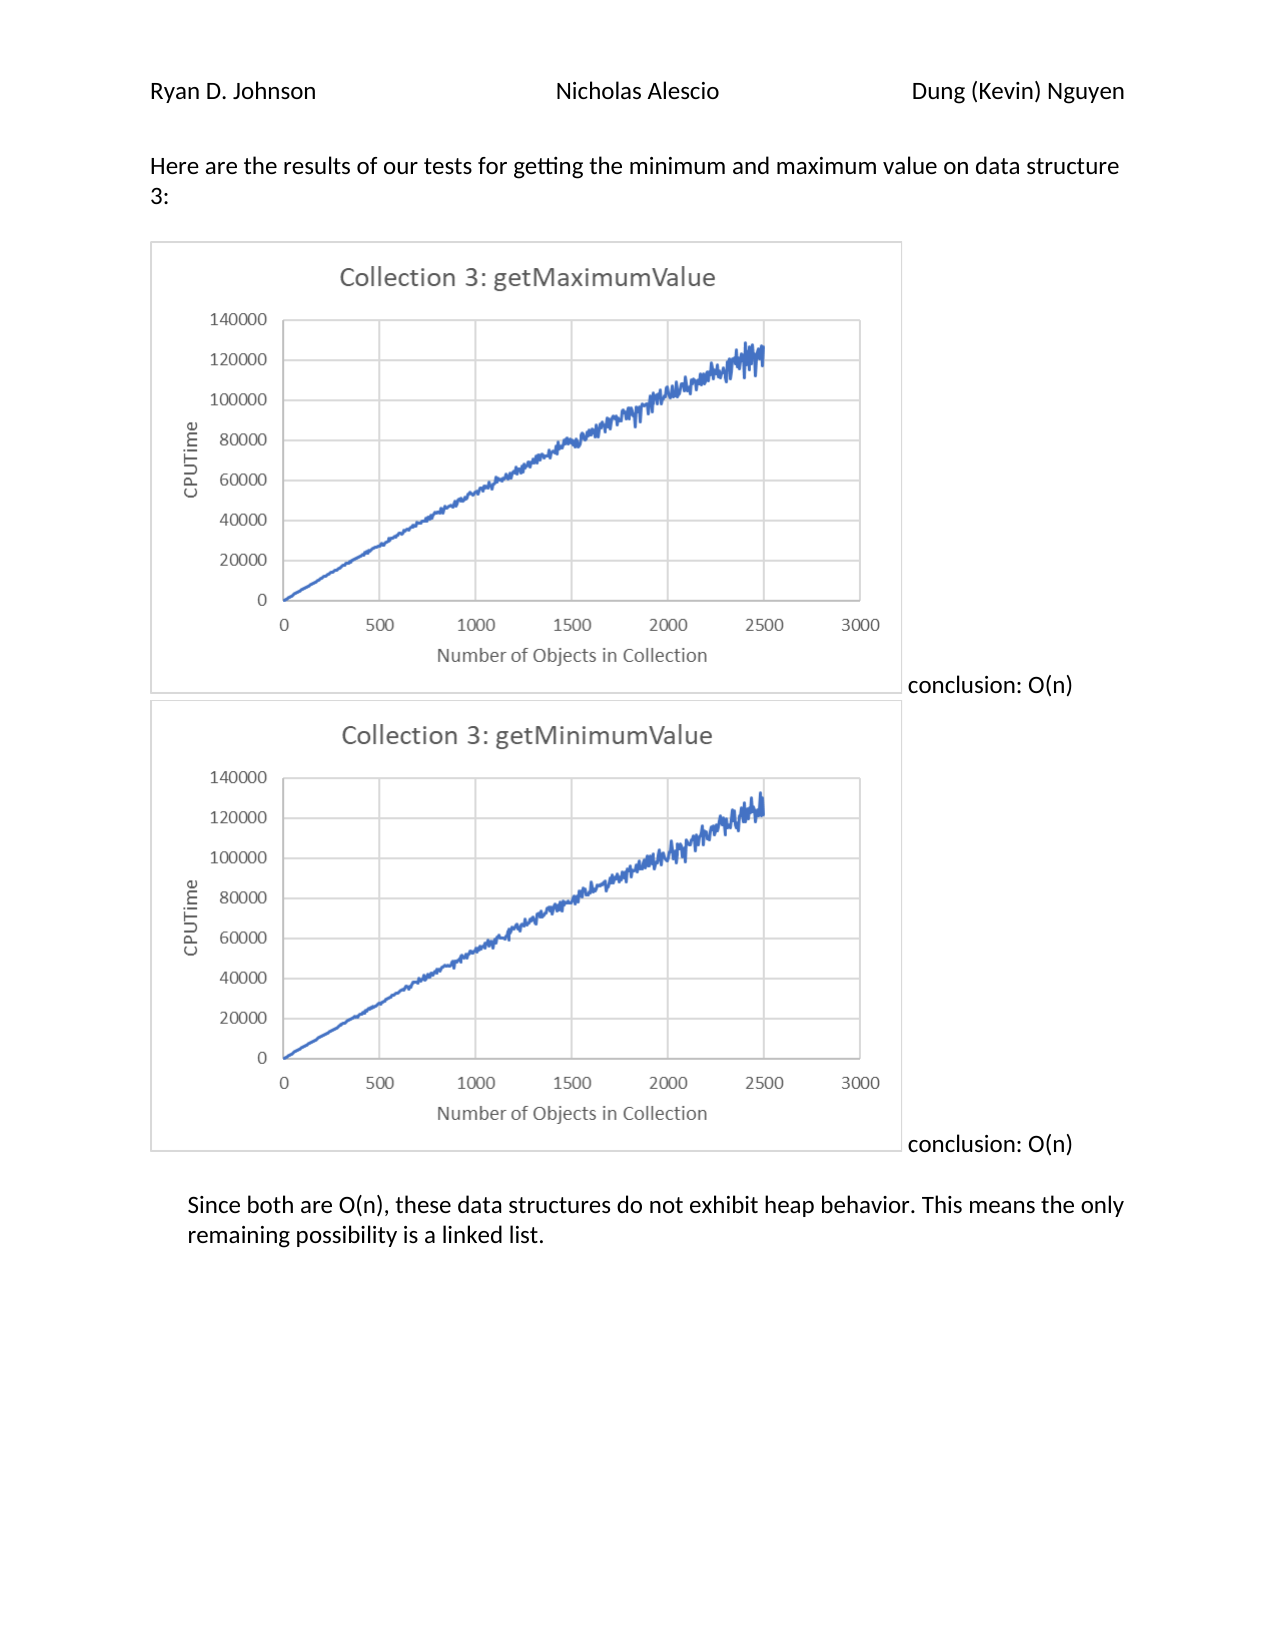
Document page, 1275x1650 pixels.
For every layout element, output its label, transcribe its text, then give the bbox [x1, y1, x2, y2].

picture [150, 241, 903, 694]
picture [150, 700, 903, 1152]
text Here are the results of our tests for getting the minimum and maximum value on data structure 3: [150, 150, 1125, 211]
text Since both are O(n), these data structures do not exhibit heap behavior. This means the only remaining possibility is a linked list. [187, 1189, 1125, 1250]
